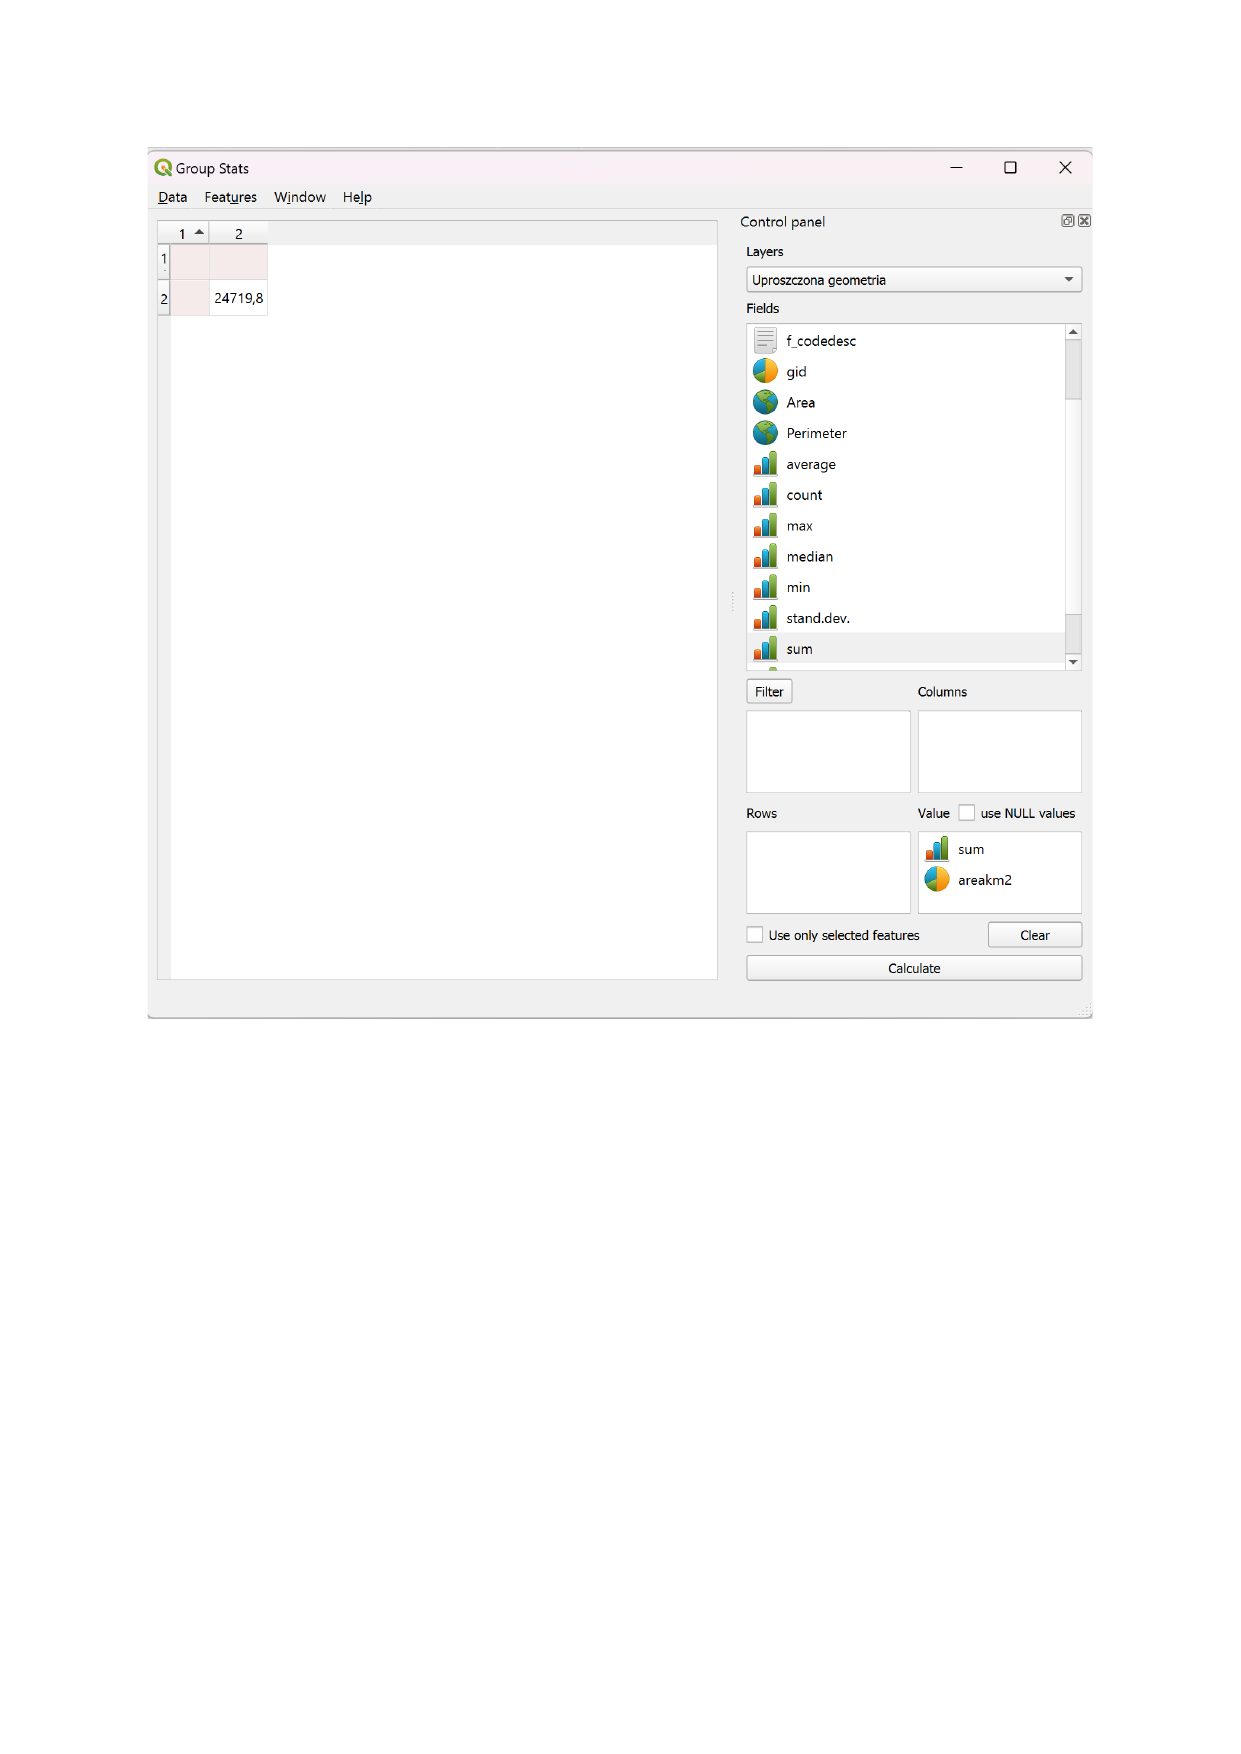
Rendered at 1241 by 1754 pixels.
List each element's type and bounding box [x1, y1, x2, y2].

picture [147, 147, 1093, 1019]
